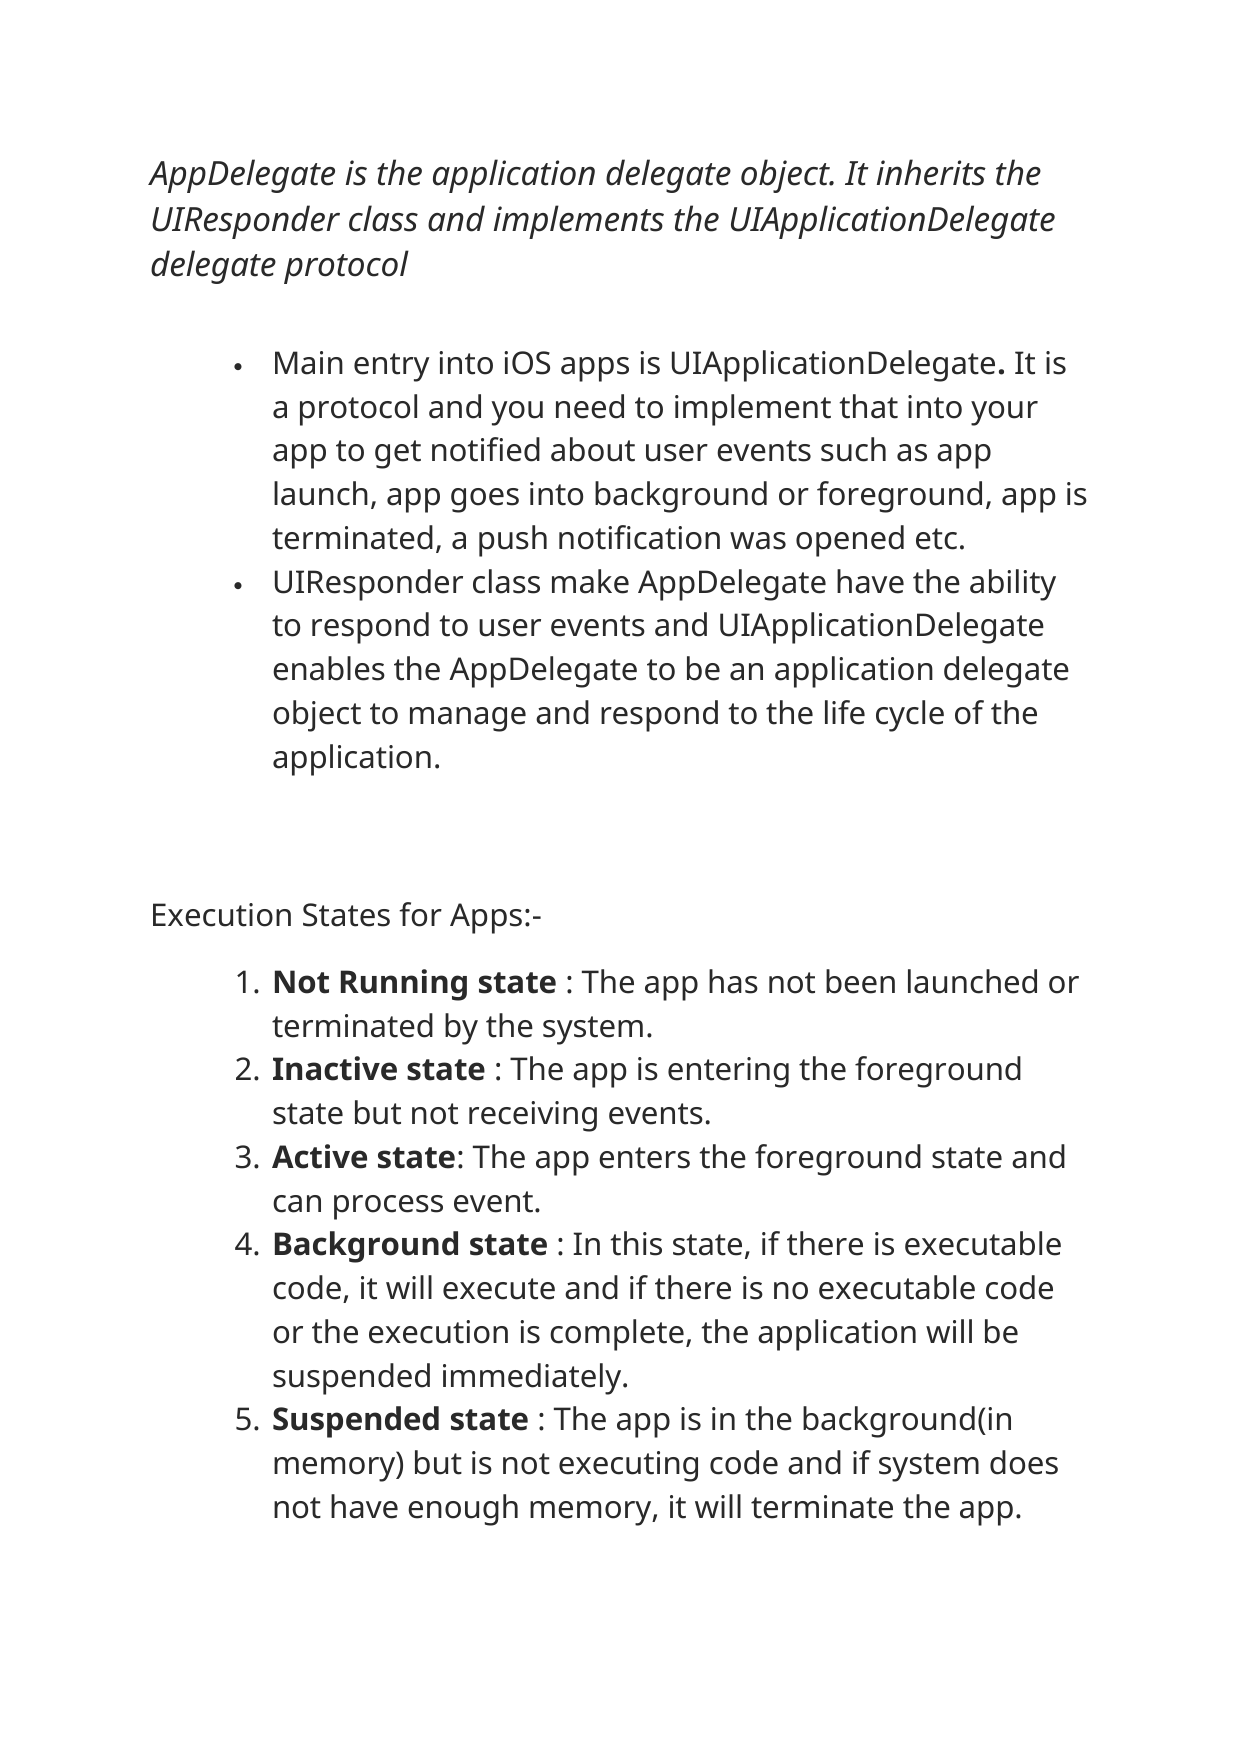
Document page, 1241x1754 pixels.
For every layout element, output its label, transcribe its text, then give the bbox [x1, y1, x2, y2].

list UIResponder class make AppDelegate have the ability to respond to user events and UIApplicationDelegate enables the AppDelegate to be an application delegate object to manage and respond to the life cycle of the application. [234, 558, 1090, 777]
list Main entry into iOS apps is UIApplicationDelegate. It is a protocol and you need to implement that into your app to get notified about user events such as app launch, app goes into background or foreground, app is terminated, a push notification was opened etc. [234, 340, 1090, 558]
text AppDelegate is the application delegate object. It inherits the UIResponder class and implements the UIApplicationDelegate delegate protocol [150, 150, 1090, 286]
list Inactive state : The app is entering the foreground state but not receiving events. [234, 1046, 1090, 1134]
list Active state: The app enters the foreground state and can process event. [234, 1134, 1090, 1221]
list Background state : In this state, if there is executable code, it will execute and if there is no executable code or the execution is complete, the application will be suspended immediately. [234, 1221, 1090, 1396]
list Suspended state : The app is in the background(in memory) but is not executing code and if system does not have enough memory, it will terminate the app. [234, 1396, 1090, 1527]
subtitle Execution States for Apps:- [150, 892, 1090, 935]
list Not Running state : The app has not been launched or terminated by the system. [234, 959, 1090, 1046]
